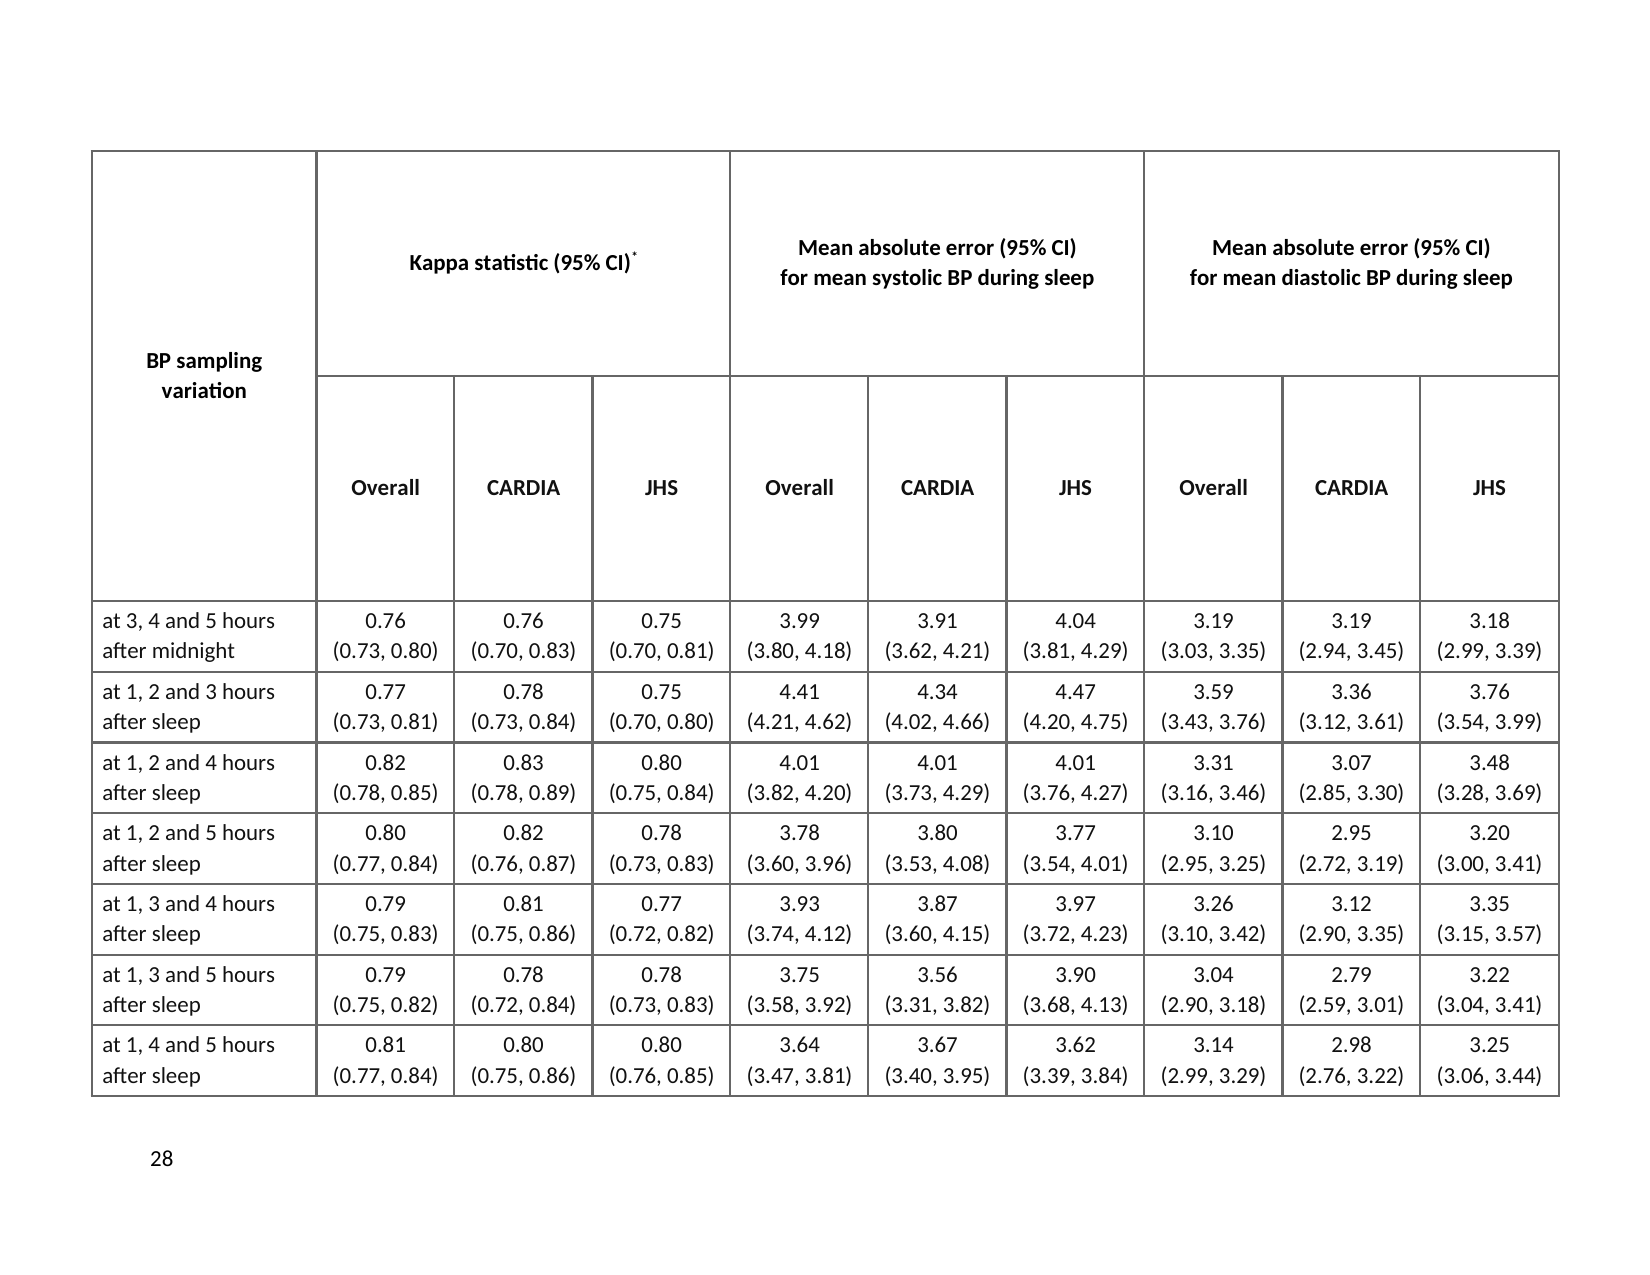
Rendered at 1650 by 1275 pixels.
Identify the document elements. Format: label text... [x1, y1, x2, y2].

table_cell JHS [1008, 377, 1143, 600]
table_cell 0.80 (0.76, 0.85) [594, 1026, 729, 1095]
table_cell 3.04 (2.90, 3.18) [1145, 956, 1281, 1024]
table_cell 0.80 (0.75, 0.84) [594, 744, 729, 812]
table_cell 3.75 (3.58, 3.92) [731, 956, 867, 1024]
table_cell 3.76 (3.54, 3.99) [1421, 673, 1558, 741]
table_cell 3.36 (3.12, 3.61) [1284, 673, 1419, 741]
table_cell 2.98 (2.76, 3.22) [1284, 1026, 1419, 1095]
table_cell 4.04 (3.81, 4.29) [1008, 602, 1143, 671]
table_cell 0.78 (0.73, 0.83) [594, 814, 729, 883]
table_cell 3.90 (3.68, 4.13) [1008, 956, 1143, 1024]
table_cell 4.01 (3.82, 4.20) [731, 744, 867, 812]
table_cell Overall [318, 377, 453, 600]
table_cell 0.75 (0.70, 0.80) [594, 673, 729, 741]
table_cell 0.80 (0.77, 0.84) [318, 814, 453, 883]
table_cell CARDIA [1284, 377, 1419, 600]
table_cell at 1, 2 and 3 hours after sleep [93, 673, 315, 741]
table_cell 0.80 (0.75, 0.86) [455, 1026, 591, 1095]
table_cell 3.64 (3.47, 3.81) [731, 1026, 867, 1095]
table_cell 3.91 (3.62, 4.21) [869, 602, 1005, 671]
table_cell 3.18 (2.99, 3.39) [1421, 602, 1558, 671]
table_cell 0.79 (0.75, 0.83) [318, 885, 453, 954]
table_cell 0.77 (0.72, 0.82) [594, 885, 729, 954]
table_cell CARDIA [455, 377, 591, 600]
table_cell 3.26 (3.10, 3.42) [1145, 885, 1281, 954]
table_cell 4.01 (3.73, 4.29) [869, 744, 1005, 812]
table_cell 3.22 (3.04, 3.41) [1421, 956, 1558, 1024]
table_cell 0.77 (0.73, 0.81) [318, 673, 453, 741]
table_cell at 1, 2 and 5 hours after sleep [93, 814, 315, 883]
table_header Kappa statistic (95% CI)* [318, 152, 729, 375]
table_cell 0.79 (0.75, 0.82) [318, 956, 453, 1024]
table_cell 3.20 (3.00, 3.41) [1421, 814, 1558, 883]
table_cell 3.25 (3.06, 3.44) [1421, 1026, 1558, 1095]
table_header BP sampling variation [93, 152, 315, 600]
table_header Mean absolute error (95% CI) for mean systolic BP during sleep [731, 152, 1143, 375]
table_cell Overall [731, 377, 867, 600]
table_cell 3.31 (3.16, 3.46) [1145, 744, 1281, 812]
table_cell JHS [1421, 377, 1558, 600]
table_cell at 1, 3 and 4 hours after sleep [93, 885, 315, 954]
table_header Mean absolute error (95% CI) for mean diastolic BP during sleep [1145, 152, 1558, 375]
table_cell 4.41 (4.21, 4.62) [731, 673, 867, 741]
table_cell 3.19 (2.94, 3.45) [1284, 602, 1419, 671]
table_cell 3.77 (3.54, 4.01) [1008, 814, 1143, 883]
table_cell JHS [594, 377, 729, 600]
table_cell 3.12 (2.90, 3.35) [1284, 885, 1419, 954]
table_cell 3.10 (2.95, 3.25) [1145, 814, 1281, 883]
table_cell 3.19 (3.03, 3.35) [1145, 602, 1281, 671]
table_cell 4.34 (4.02, 4.66) [869, 673, 1005, 741]
table_cell 0.81 (0.77, 0.84) [318, 1026, 453, 1095]
table_cell at 1, 3 and 5 hours after sleep [93, 956, 315, 1024]
table_cell 3.59 (3.43, 3.76) [1145, 673, 1281, 741]
table_cell 3.35 (3.15, 3.57) [1421, 885, 1558, 954]
table_cell at 1, 2 and 4 hours after sleep [93, 744, 315, 812]
table_cell 3.78 (3.60, 3.96) [731, 814, 867, 883]
table_cell CARDIA [869, 377, 1005, 600]
table_cell 3.99 (3.80, 4.18) [731, 602, 867, 671]
table_cell 3.62 (3.39, 3.84) [1008, 1026, 1143, 1095]
table_cell 0.76 (0.73, 0.80) [318, 602, 453, 671]
table_cell 2.95 (2.72, 3.19) [1284, 814, 1419, 883]
table_cell 4.47 (4.20, 4.75) [1008, 673, 1143, 741]
table_cell at 3, 4 and 5 hours after midnight [93, 602, 315, 671]
table_cell 3.56 (3.31, 3.82) [869, 956, 1005, 1024]
table_cell 0.78 (0.73, 0.84) [455, 673, 591, 741]
table_cell 3.97 (3.72, 4.23) [1008, 885, 1143, 954]
table_cell 3.07 (2.85, 3.30) [1284, 744, 1419, 812]
table_cell 3.80 (3.53, 4.08) [869, 814, 1005, 883]
table_cell 3.67 (3.40, 3.95) [869, 1026, 1005, 1095]
table_cell 0.78 (0.73, 0.83) [594, 956, 729, 1024]
table_cell 3.93 (3.74, 4.12) [731, 885, 867, 954]
table_cell 3.48 (3.28, 3.69) [1421, 744, 1558, 812]
table_cell 2.79 (2.59, 3.01) [1284, 956, 1419, 1024]
table_cell 3.87 (3.60, 4.15) [869, 885, 1005, 954]
table_cell at 1, 4 and 5 hours after sleep [93, 1026, 315, 1095]
table_cell Overall [1145, 377, 1281, 600]
table_cell 0.82 (0.76, 0.87) [455, 814, 591, 883]
table_cell 4.01 (3.76, 4.27) [1008, 744, 1143, 812]
table_cell 0.82 (0.78, 0.85) [318, 744, 453, 812]
table_cell 3.14 (2.99, 3.29) [1145, 1026, 1281, 1095]
table_cell 0.76 (0.70, 0.83) [455, 602, 591, 671]
table_cell 0.75 (0.70, 0.81) [594, 602, 729, 671]
table_cell 0.83 (0.78, 0.89) [455, 744, 591, 812]
table_cell 0.78 (0.72, 0.84) [455, 956, 591, 1024]
table_cell 0.81 (0.75, 0.86) [455, 885, 591, 954]
